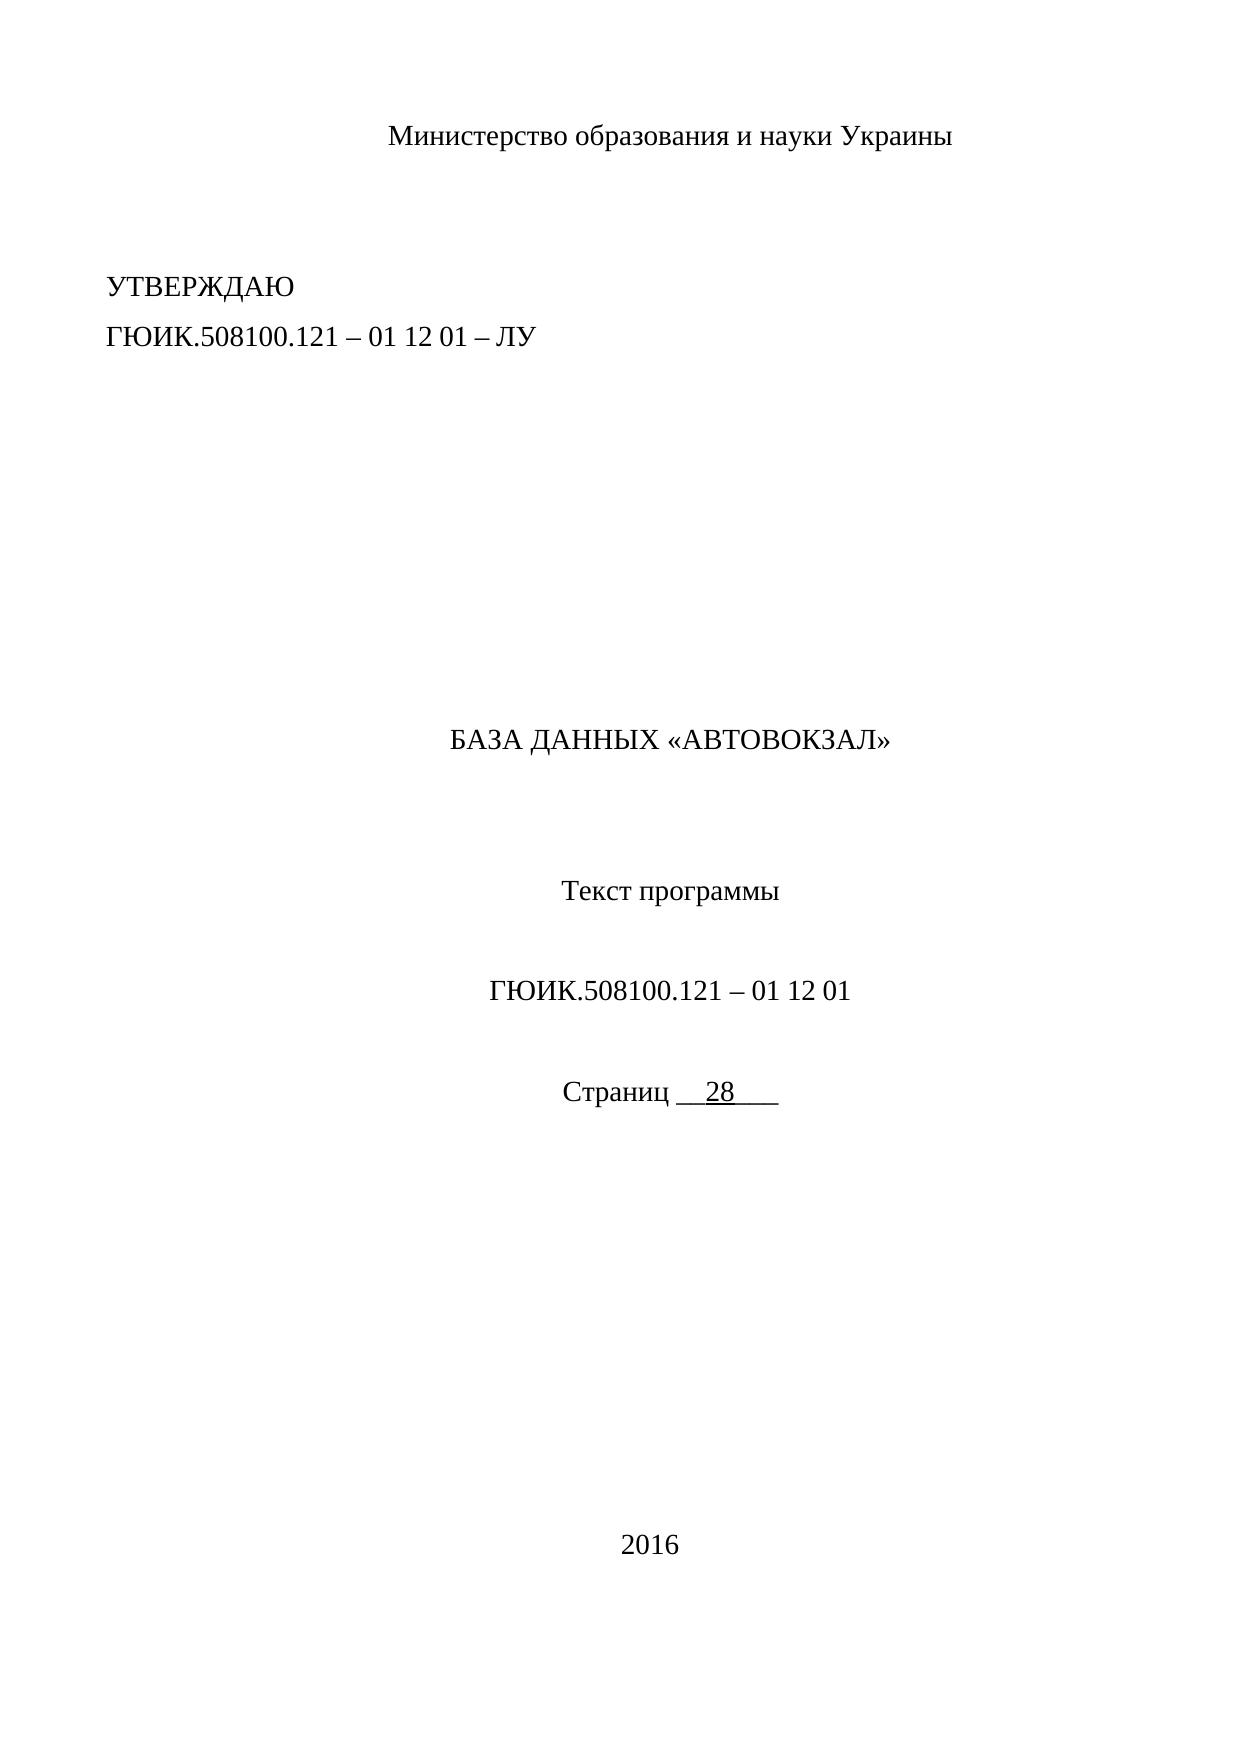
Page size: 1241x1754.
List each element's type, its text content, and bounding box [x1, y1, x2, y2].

text ГЮИК.508100.121 – 01 12 01 – ЛУ [106, 319, 1181, 353]
text Министерство образования и науки Украины [118, 118, 1181, 152]
text БАЗА ДАННЫХ «Автовокзал» [118, 722, 1181, 755]
text 2016 [118, 1527, 1181, 1560]
text ГЮИК.508100.121 – 01 12 01 [118, 973, 1181, 1007]
text Текст программы [118, 873, 1181, 906]
text Страниц __28___ [118, 1074, 1181, 1108]
text УТВЕРЖДАЮ [106, 269, 1181, 303]
